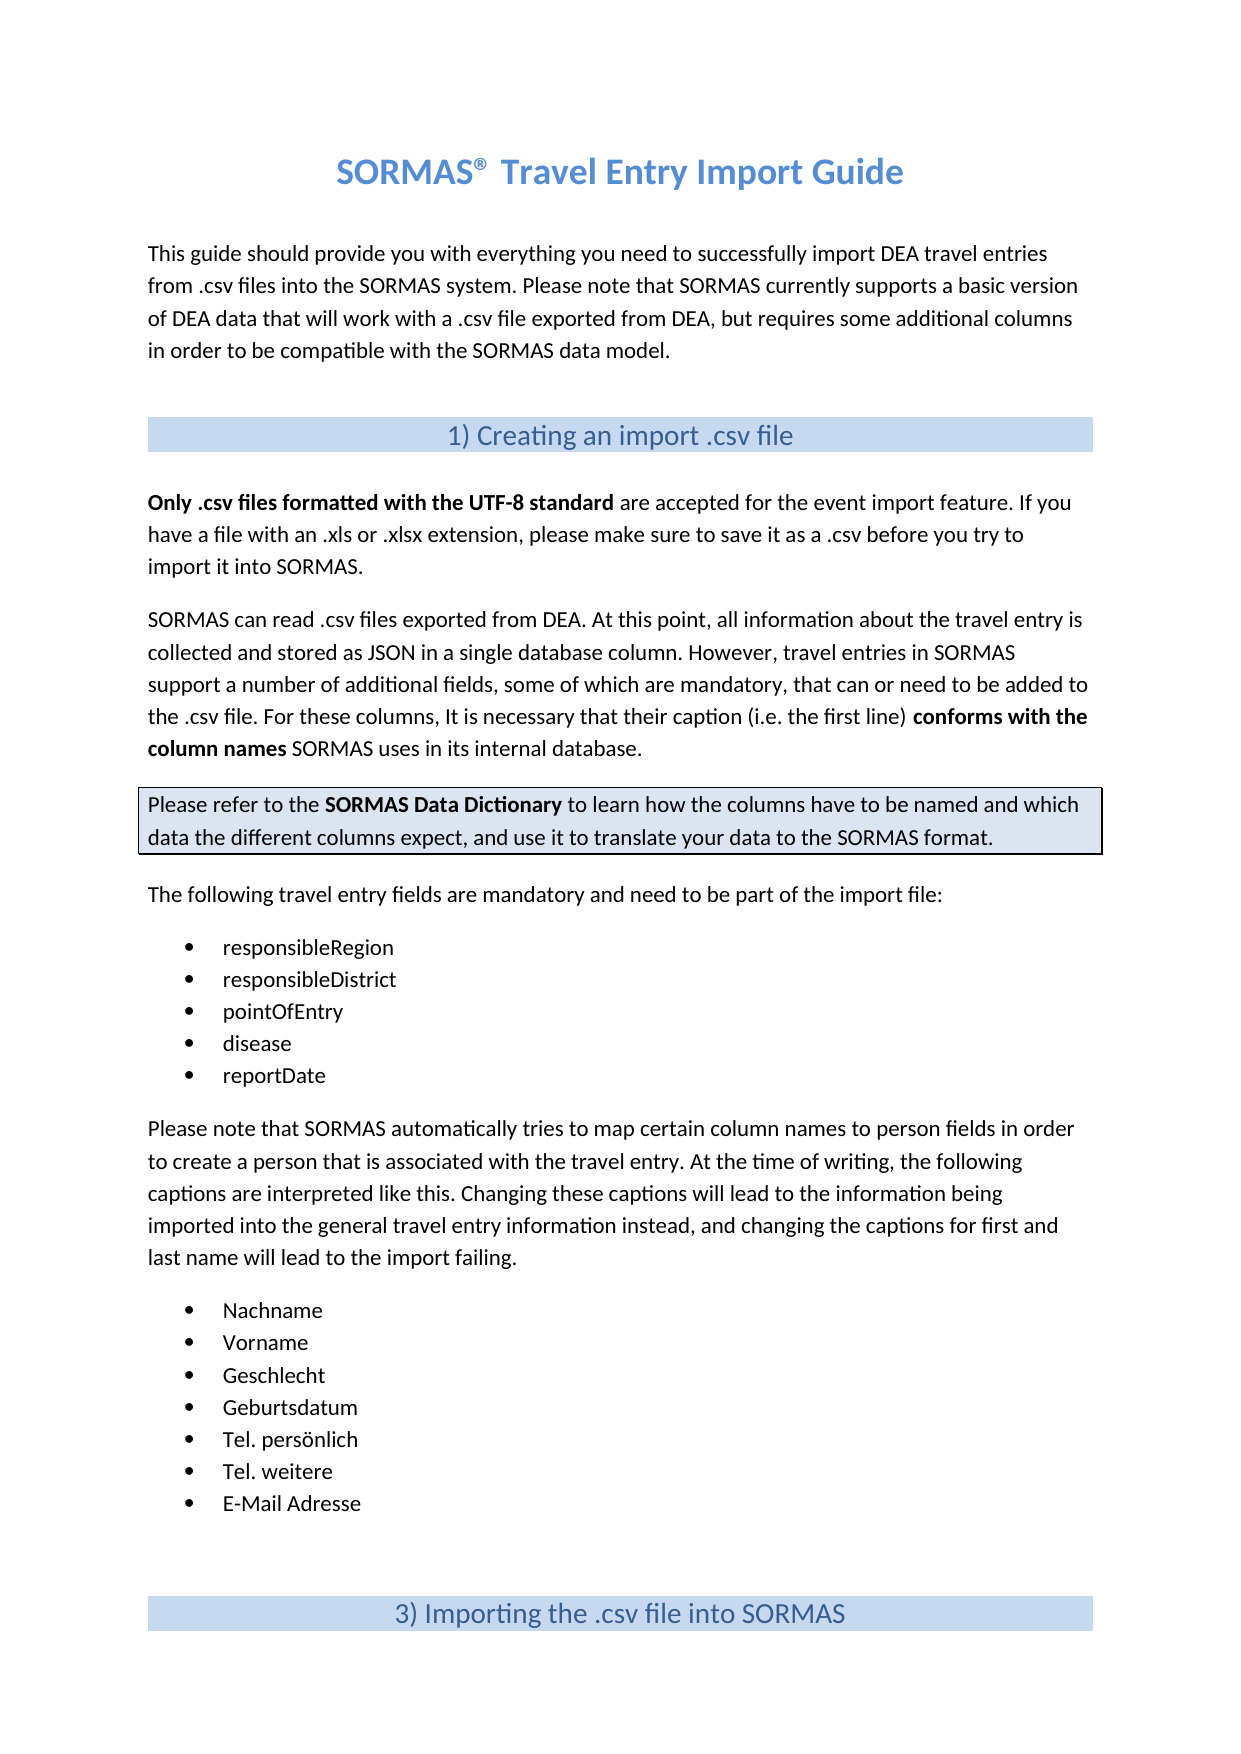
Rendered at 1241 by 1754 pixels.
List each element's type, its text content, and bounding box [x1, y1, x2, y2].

text 3) Importing the .csv file into SORMAS [148, 1596, 1093, 1631]
list Vorname [185, 1328, 1093, 1357]
list pointOfEntry [185, 997, 1093, 1025]
list responsibleRegion [185, 933, 1093, 961]
text Only .csv files formatted with the UTF-8 standard are accepted for the event import feature. If you have a file with an .xls or .xlsx extension, please make sure to save it as a .csv before you try to import it into SORMAS. [148, 488, 1093, 581]
list Geburtsdatum [185, 1393, 1093, 1421]
list Tel. weitere [185, 1457, 1093, 1485]
text The following travel entry fields are mandatory and need to be part of the import file: [148, 880, 1093, 908]
list responsibleDistrict [185, 965, 1093, 993]
list E-Mail Adresse [185, 1489, 1093, 1517]
list Tel. persönlich [185, 1425, 1093, 1453]
text This guide should provide you with everything you need to successfully import DEA travel entries from .csv files into the SORMAS system. Please note that SORMAS currently supports a basic version of DEA data that will work with a .csv file exported from DEA, but requires some additional columns in order to be compatible with the SORMAS data model. [148, 239, 1093, 364]
list disease [185, 1029, 1093, 1057]
text Please refer to the SORMAS Data Dictionary to learn how the columns have to be named and which data the different columns expect, and use it to translate your data to the SORMAS format. [139, 788, 1101, 853]
text SORMAS can read .csv files exported from DEA. At this point, all information about the travel entry is collected and stored as JSON in a single database column. However, travel entries in SORMAS support a number of additional fields, some of which are mandatory, that can or need to be added to the .csv file. For these columns, It is necessary that their caption (i.e. the first line) conforms with the column names SORMAS uses in its internal database. [148, 606, 1093, 762]
text SORMAS® Travel Entry Import Guide [148, 148, 1093, 193]
list Nachname [185, 1296, 1093, 1324]
text 1) Creating an import .csv file [148, 417, 1093, 452]
list Geschlecht [185, 1361, 1093, 1389]
list reportDate [185, 1062, 1093, 1089]
